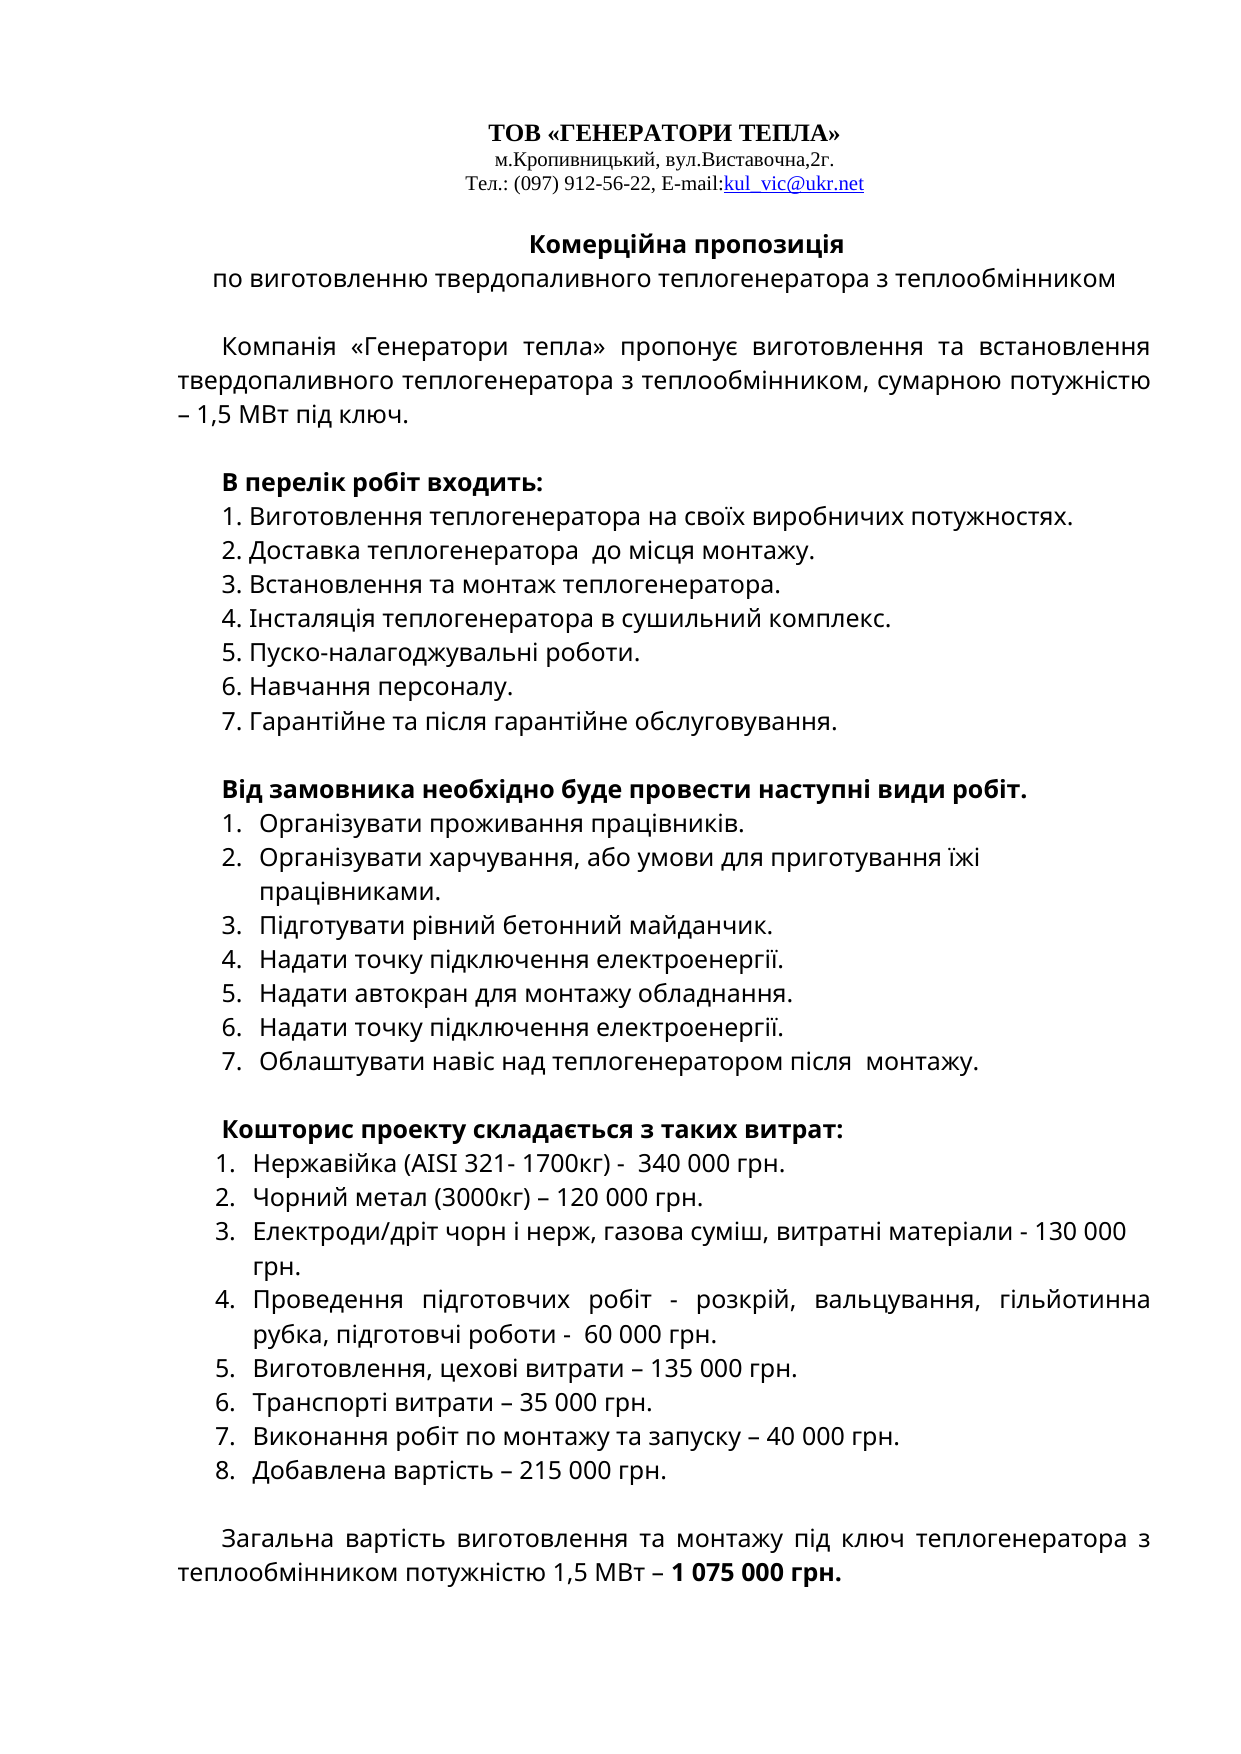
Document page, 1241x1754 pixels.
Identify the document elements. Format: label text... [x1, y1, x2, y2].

text 5. Пуско-налагоджувальні роботи. [177, 635, 1152, 669]
list Транспорті витрати – 35 000 грн. [215, 1384, 1152, 1418]
text 6. Навчання персоналу. [177, 669, 1152, 703]
list Організувати проживання працівників. [221, 805, 1152, 839]
text В перелік робіт входить: [177, 465, 1152, 499]
list Надати автокран для монтажу обладнання. [221, 976, 1152, 1010]
list Добавлена вартість – 215 000 грн. [215, 1452, 1152, 1487]
text Компанія «Генератори тепла» пропонує виготовлення та встановлення твердопаливного теплогенератора з теплообмінником, сумарною потужністю – 1,5 МВт під ключ. [177, 328, 1152, 431]
list Підготувати рівний бетонний майданчик. [221, 907, 1152, 942]
list Надати точку підключення електроенергії. [221, 942, 1152, 976]
text 3. Встановлення та монтаж теплогенератора. [177, 567, 1152, 601]
text Тел.: (097) 912-56-22, E-mail:kul_vic@ukr.net [177, 171, 1152, 195]
list Облаштувати навіс над теплогенератором після монтажу. [221, 1044, 1152, 1078]
list Надати точку підключення електроенергії. [221, 1010, 1152, 1044]
list Проведення підготовчих робіт - розкрій, вальцування, гільйотинна рубка, підготовчі роботи - 60 000 грн. [215, 1282, 1152, 1350]
list Електроди/дріт чорн і нерж, газова суміш, витратні матеріали - 130 000 грн. [215, 1214, 1152, 1282]
text ТОВ «ГЕНЕРАТОРИ ТЕПЛА» [177, 118, 1152, 147]
list Нержавійка (AISI 321- 1700кг) - 340 000 грн. [215, 1146, 1152, 1180]
list Організувати харчування, або умови для приготування їжі працівниками. [221, 839, 1152, 907]
text 4. Інсталяція теплогенератора в сушильний комплекс. [177, 601, 1152, 635]
text Комерційна пропозиція [177, 226, 1152, 260]
text Від замовника необхідно буде провести наступні види робіт. [177, 771, 1152, 805]
text Загальна вартість виготовлення та монтажу під ключ теплогенератора з теплообмінником потужністю 1,5 МВт – 1 075 000 грн. [177, 1521, 1152, 1589]
text 7. Гарантійне та після гарантійне обслуговування. [177, 703, 1152, 737]
list Чорний метал (3000кг) – 120 000 грн. [215, 1180, 1152, 1214]
list Виконання робіт по монтажу та запуску – 40 000 грн. [215, 1418, 1152, 1452]
text 1. Виготовлення теплогенератора на своїх виробничих потужностях. [177, 499, 1152, 533]
list Виготовлення, цехові витрати – 135 000 грн. [215, 1350, 1152, 1384]
text м.Кропивницький, вул.Виставочна,2г. [177, 147, 1152, 171]
text Кошторис проекту складається з таких витрат: [177, 1112, 1152, 1146]
text по виготовленню твердопаливного теплогенератора з теплообмінником [177, 260, 1152, 294]
text 2. Доставка теплогенератора до місця монтажу. [177, 533, 1152, 567]
